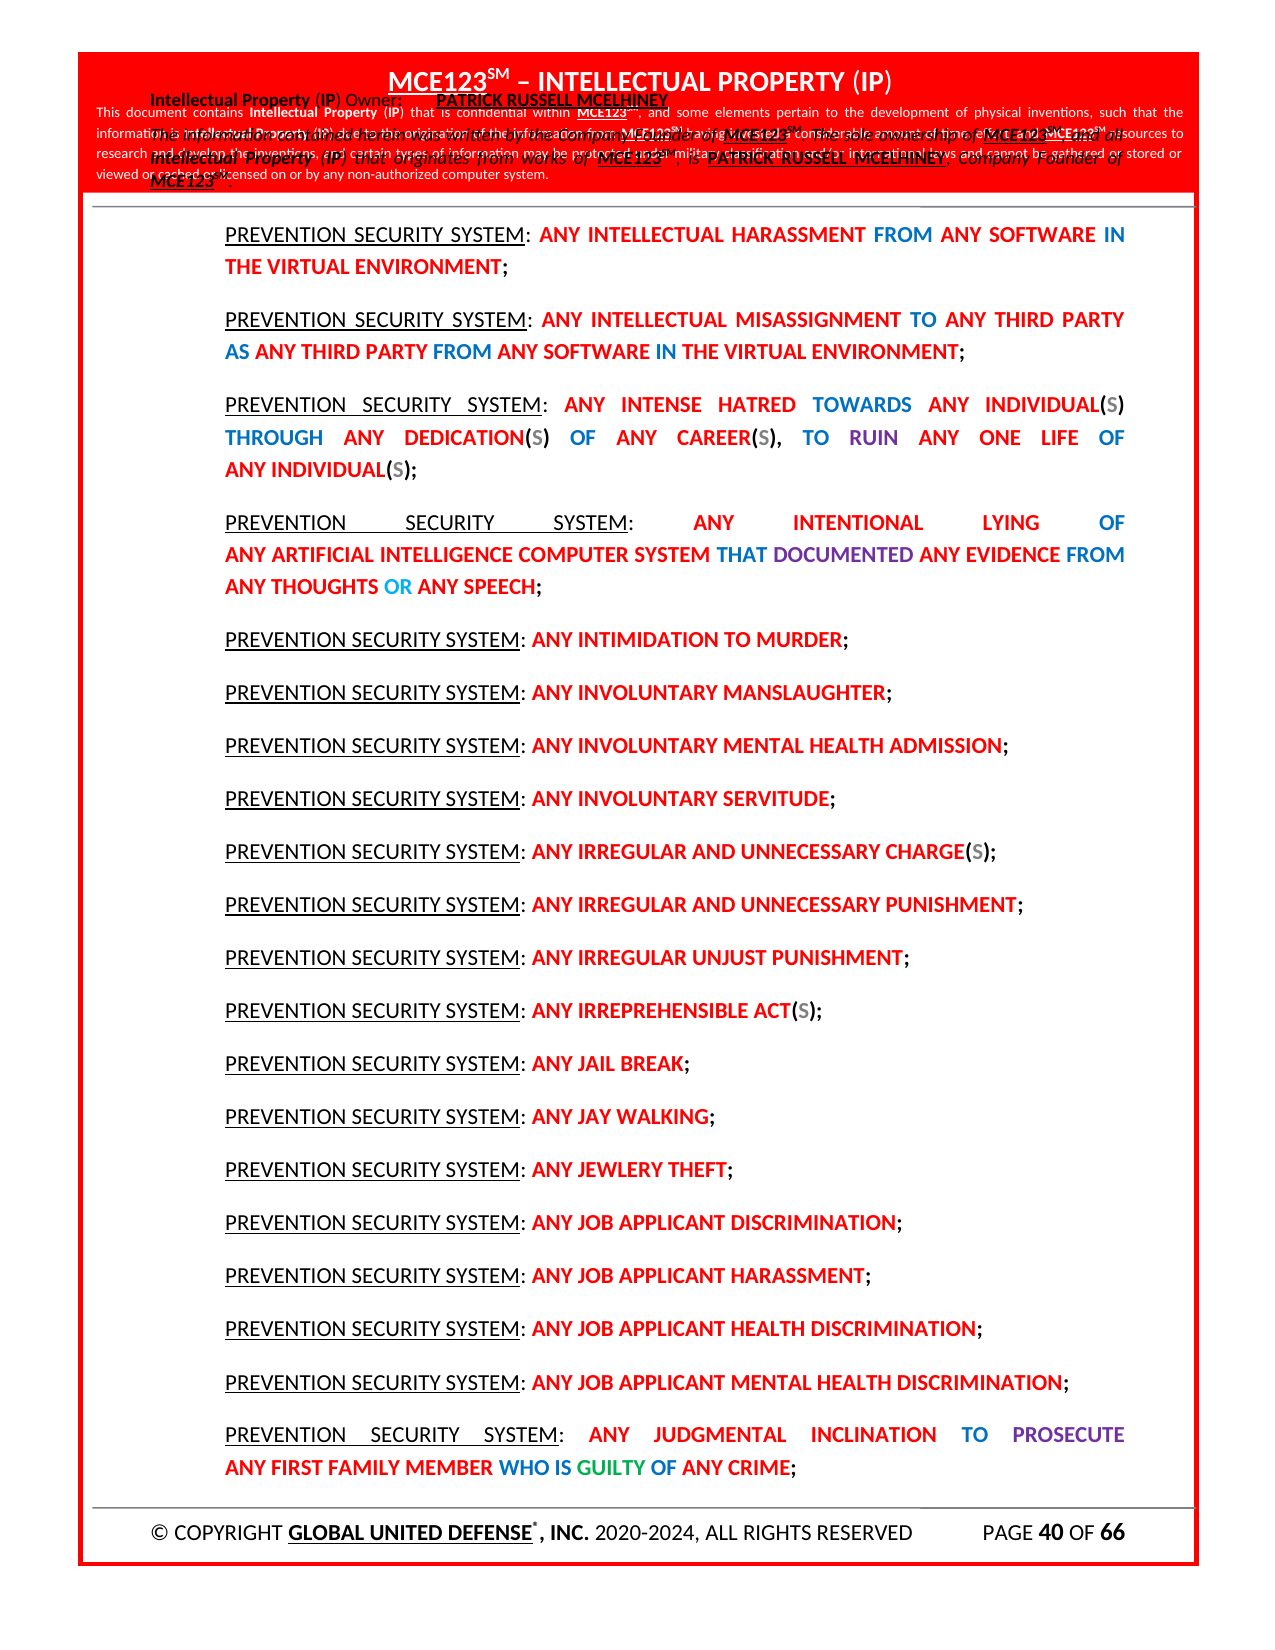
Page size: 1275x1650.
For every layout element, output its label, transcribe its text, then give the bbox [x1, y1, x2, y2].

text PREVENTION SECURITY SYSTEM: ANY JAIL BREAK; [225, 1049, 1125, 1077]
text PREVENTION SECURITY SYSTEM: ANY INTENTIONAL LYING OF ANY ARTIFICIAL INTELLIGENCE COMPUTER SYSTEM THAT DOCUMENTED ANY EVIDENCE FROM ANY THOUGHTS OR ANY SPEECH; [225, 508, 1125, 600]
text PREVENTION SECURITY SYSTEM: ANY INVOLUNTARY SERVITUDE; [225, 784, 1125, 812]
text PREVENTION SECURITY SYSTEM: ANY JAY WALKING; [225, 1102, 1125, 1131]
text PREVENTION SECURITY SYSTEM: ANY INVOLUNTARY MANSLAUGHTER; [225, 678, 1125, 706]
text PREVENTION SECURITY SYSTEM: ANY JOB APPLICANT DISCRIMINATION; [225, 1208, 1125, 1237]
text PREVENTION SECURITY SYSTEM: ANY IRREPREHENSIBLE ACT(S); [225, 996, 1125, 1024]
text PREVENTION SECURITY SYSTEM: ANY IRREGULAR UNJUST PUNISHMENT; [225, 943, 1125, 971]
text PREVENTION SECURITY SYSTEM: ANY JOB APPLICANT HARASSMENT; [225, 1262, 1125, 1289]
text PREVENTION SECURITY SYSTEM: ANY INTELLECTUAL MISASSIGNMENT TO ANY THIRD PARTY AS ANY THIRD PARTY FROM ANY SOFTWARE IN THE VIRTUAL ENVIRONMENT; [225, 305, 1125, 366]
text PREVENTION SECURITY SYSTEM: ANY JOB APPLICANT MENTAL HEALTH DISCRIMINATION; [225, 1368, 1125, 1396]
text PREVENTION SECURITY SYSTEM: ANY JUDGMENTAL INCLINATION TO PROSECUTE ANY FIRST FAMILY MEMBER WHO IS GUILTY OF ANY CRIME; [225, 1421, 1125, 1481]
text PREVENTION SECURITY SYSTEM: ANY INTELLECTUAL HARASSMENT FROM ANY SOFTWARE IN THE VIRTUAL ENVIRONMENT; [225, 220, 1125, 280]
text PREVENTION SECURITY SYSTEM: ANY IRREGULAR AND UNNECESSARY CHARGE(S); [225, 837, 1125, 865]
text PREVENTION SECURITY SYSTEM: ANY JEWLERY THEFT; [225, 1156, 1125, 1183]
text PREVENTION SECURITY SYSTEM: ANY IRREGULAR AND UNNECESSARY PUNISHMENT; [225, 890, 1125, 918]
text PREVENTION SECURITY SYSTEM: ANY INTENSE HATRED TOWARDS ANY INDIVIDUAL(S) THROUGH ANY DEDICATION(S) OF ANY CAREER(S), TO RUIN ANY ONE LIFE OF ANY INDIVIDUAL(S); [225, 391, 1125, 483]
text PREVENTION SECURITY SYSTEM: ANY JOB APPLICANT HEALTH DISCRIMINATION; [225, 1314, 1125, 1343]
text PREVENTION SECURITY SYSTEM: ANY INVOLUNTARY MENTAL HEALTH ADMISSION; [225, 731, 1125, 759]
text PREVENTION SECURITY SYSTEM: ANY INTIMIDATION TO MURDER; [225, 625, 1125, 653]
